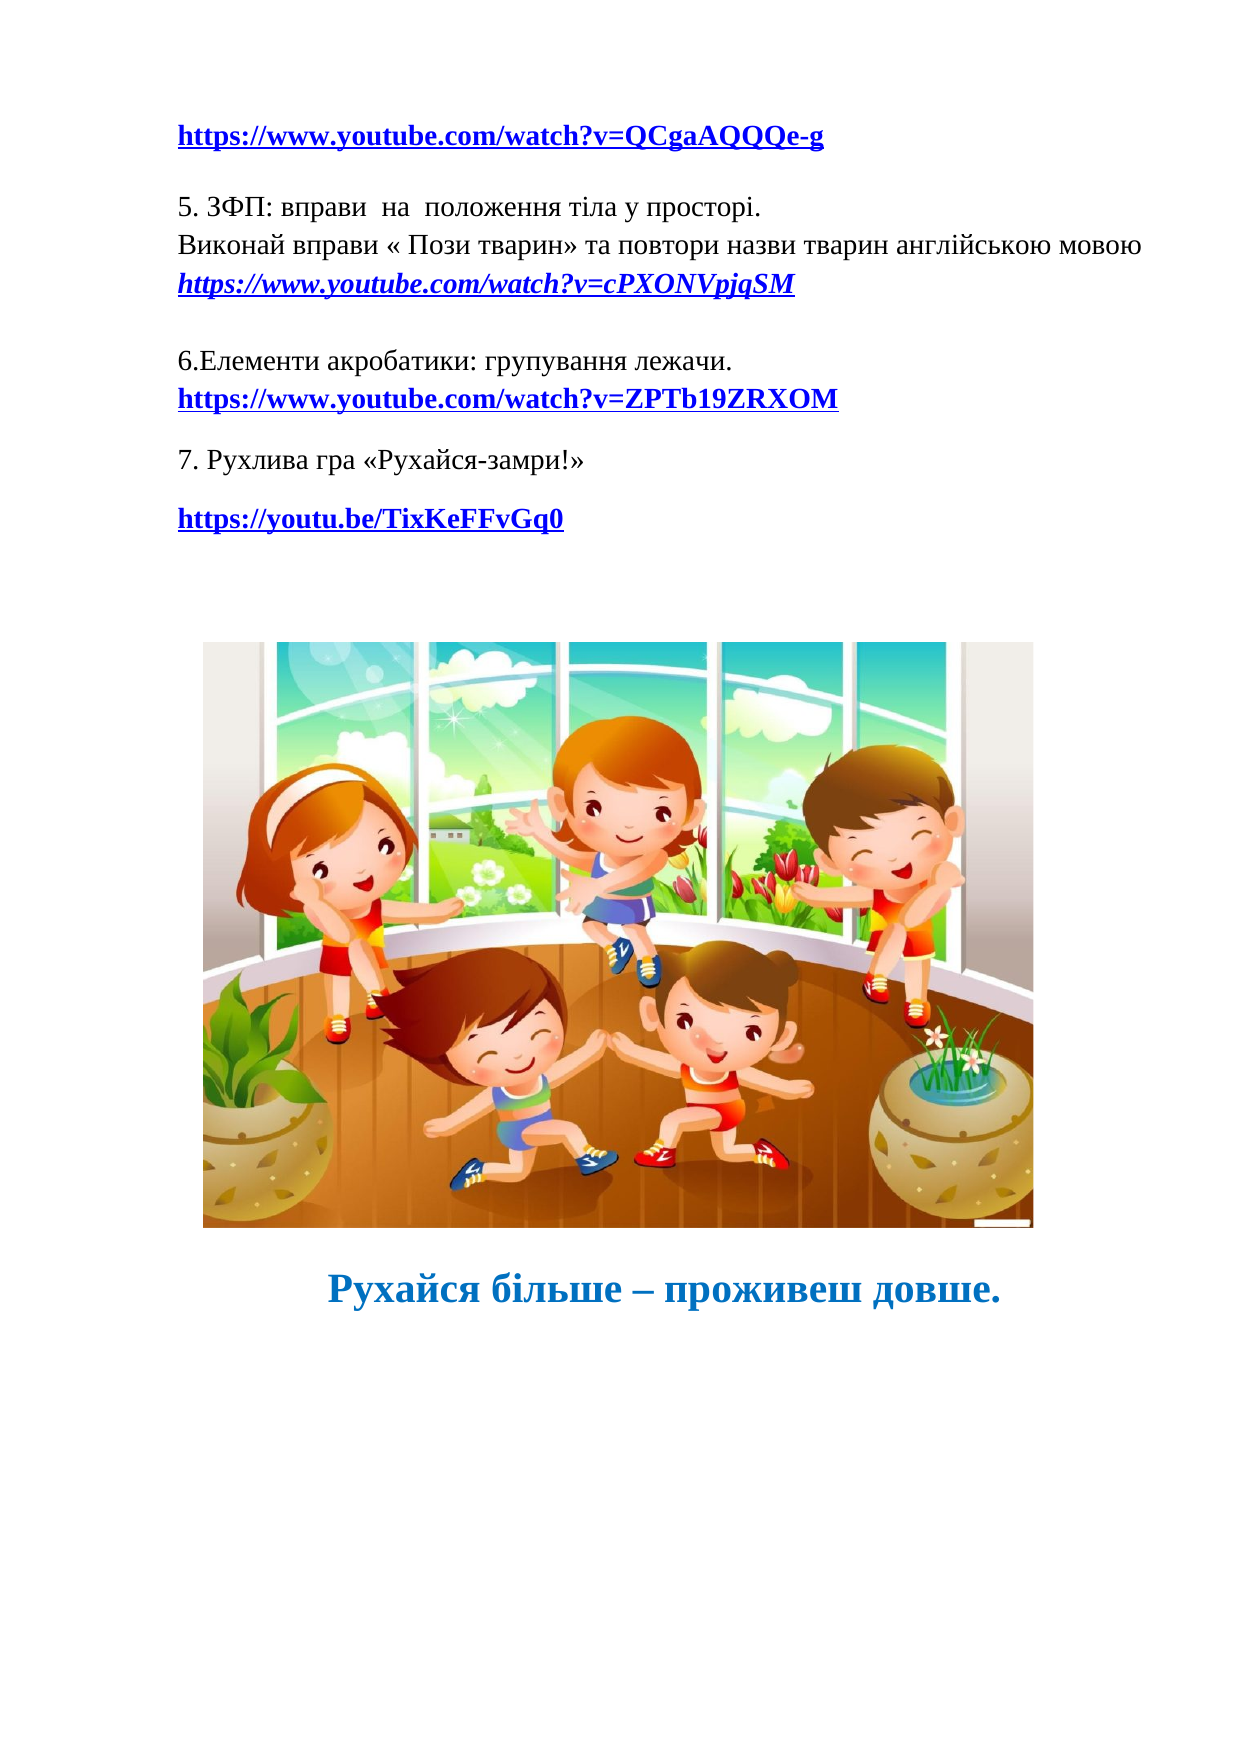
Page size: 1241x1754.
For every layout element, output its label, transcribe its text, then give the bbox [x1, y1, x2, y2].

text 7. Рухлива гра «Рухайся-замри!» [177, 442, 1152, 476]
list https://www.youtube.com/watch?v=ZPTb19ZRXOM [177, 382, 1152, 415]
text Рухайся більше – проживеш довше. [177, 1264, 1152, 1312]
text https://www.youtube.com/watch?v=cPXONVpjqSM [177, 266, 1152, 299]
picture [203, 642, 1034, 1228]
list https://youtu.be/TixKeFFvGq0 [177, 501, 1152, 535]
text 5. ЗФП: вправи на положення тіла у просторі. [177, 189, 1152, 222]
text Виконай вправи « Пози тварин» та повтори назви тварин англійською мовою [177, 227, 1152, 261]
text https://www.youtube.com/watch?v=QCgaAQQQe-g [177, 118, 1152, 152]
text 6.Елементи акробатики: групування лежачи. [177, 343, 1152, 377]
